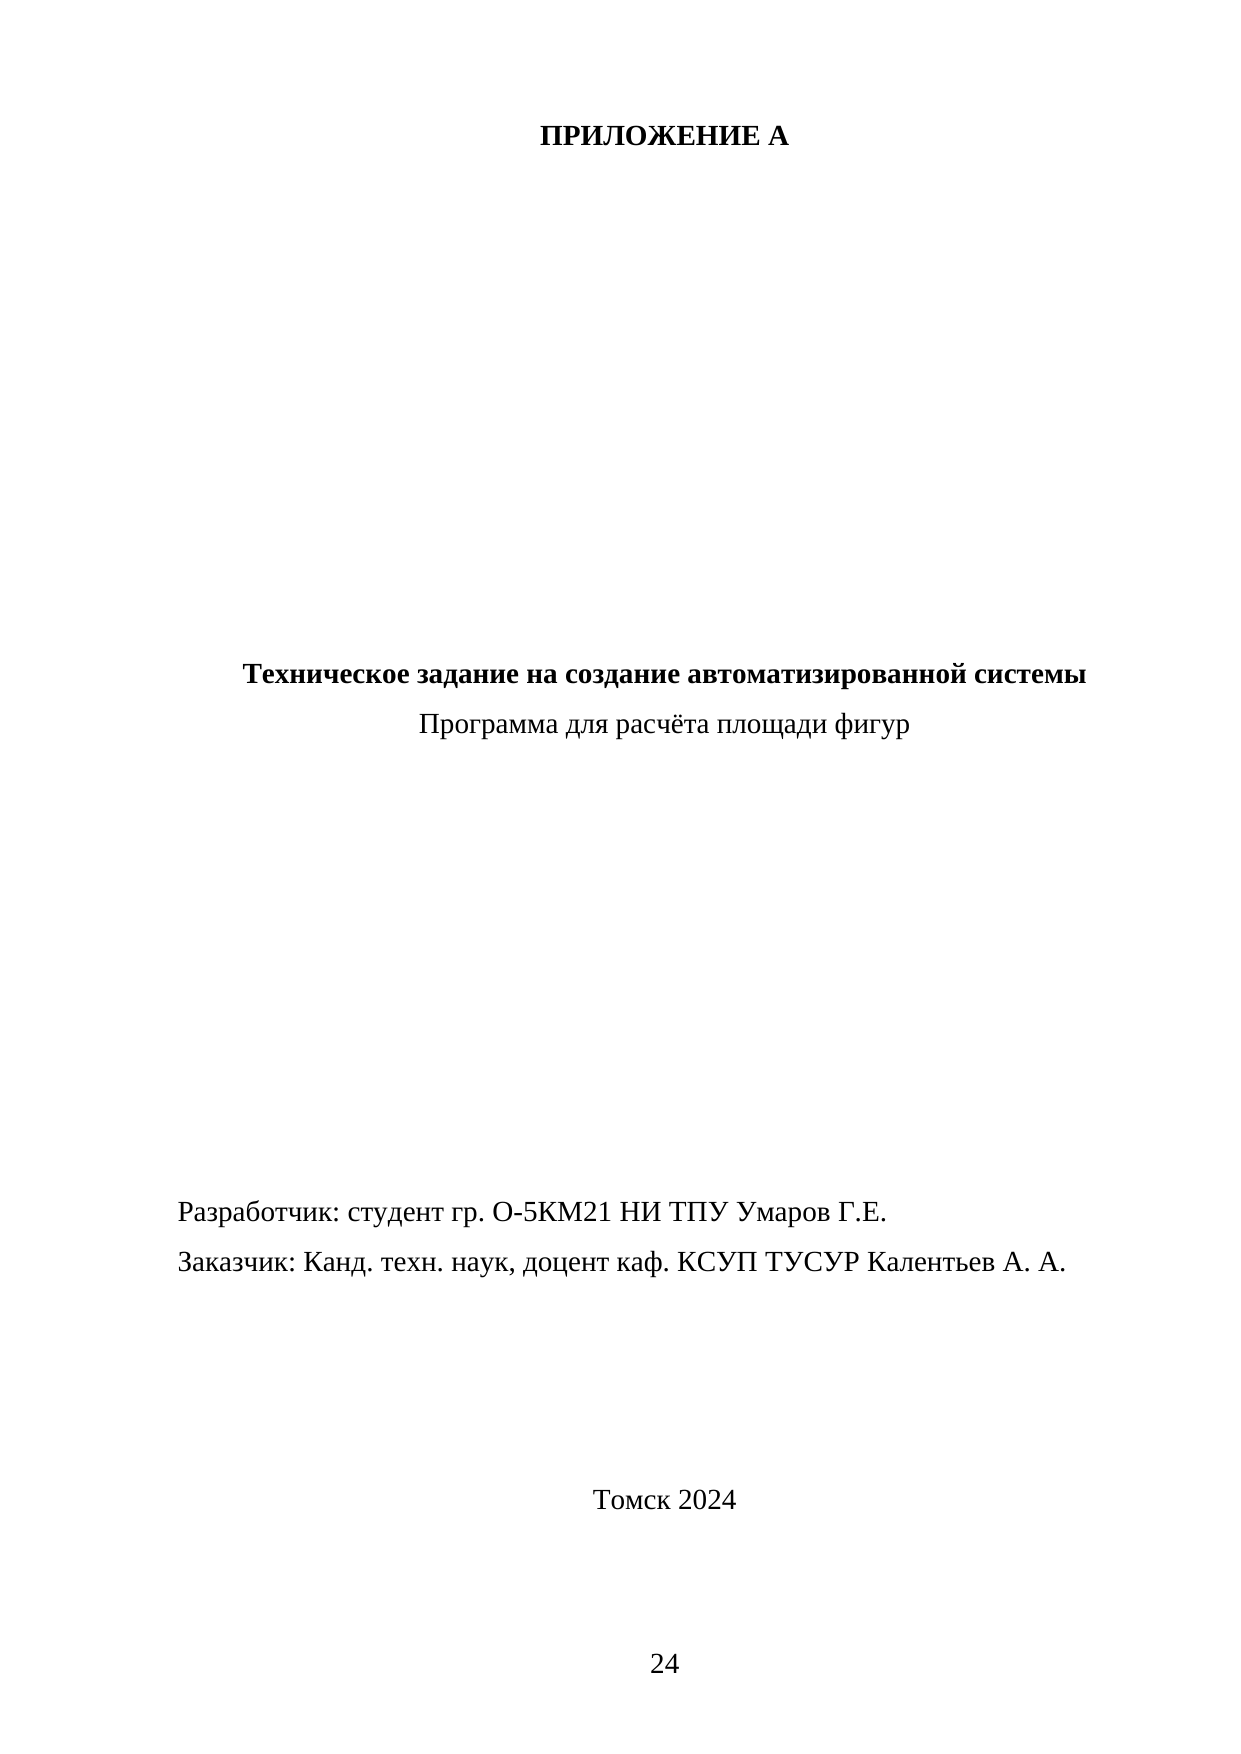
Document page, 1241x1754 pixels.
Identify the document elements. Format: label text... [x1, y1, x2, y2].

text ПРИЛОЖЕНИЕ А [177, 118, 1152, 152]
text Разработчик: студент гр. О-5КМ21 НИ ТПУ Умаров Г.Е. [177, 1194, 1152, 1228]
text Томск 2024 [177, 1482, 1152, 1516]
text Заказчик: Канд. техн. наук, доцент каф. КСУП ТУСУР Калентьев А. А. [177, 1244, 1152, 1278]
text Техническое задание на создание автоматизированной системы [177, 656, 1152, 689]
text Программа для расчёта площади фигур [177, 706, 1152, 740]
